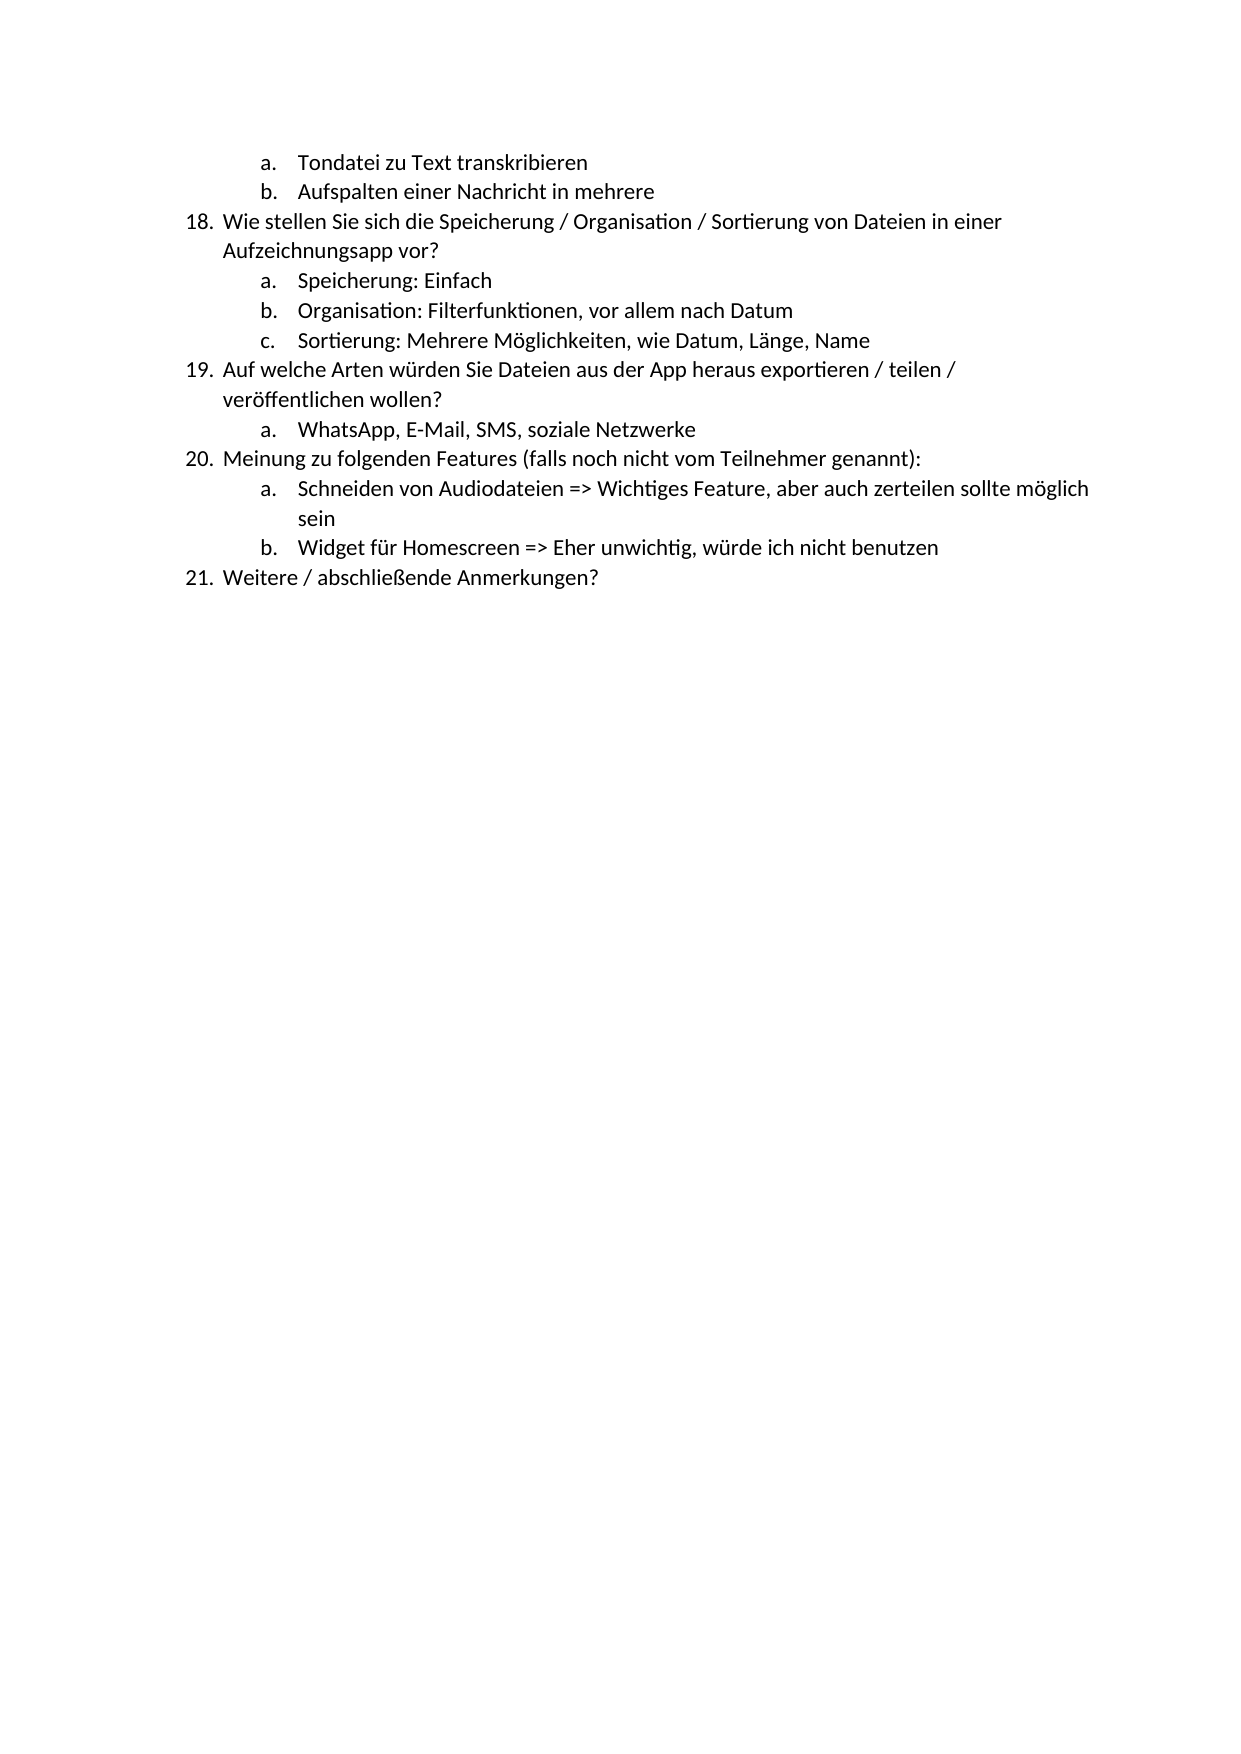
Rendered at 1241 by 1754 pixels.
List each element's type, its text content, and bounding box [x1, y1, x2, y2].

list Wie stellen Sie sich die Speicherung / Organisation / Sortierung von Dateien in einer Aufzeichnungsapp vor? [185, 207, 1093, 265]
list Auf welche Arten würden Sie Dateien aus der App heraus exportieren / teilen / veröffentlichen wollen? [185, 355, 1093, 413]
list Aufspalten einer Nachricht in mehrere [260, 177, 1093, 205]
list Meinung zu folgenden Features (falls noch nicht vom Teilnehmer genannt): [185, 444, 1093, 472]
list Speicherung: Einfach [260, 266, 1093, 294]
list WhatsApp, E-Mail, SMS, soziale Netzwerke [260, 415, 1093, 443]
list Sortierung: Mehrere Möglichkeiten, wie Datum, Länge, Name [260, 326, 1093, 354]
list Weitere / abschließende Anmerkungen? [185, 563, 1093, 591]
list Schneiden von Audiodateien => Wichtiges Feature, aber auch zerteilen sollte möglich sein [260, 474, 1093, 532]
list Organisation: Filterfunktionen, vor allem nach Datum [260, 296, 1093, 324]
list Widget für Homescreen => Eher unwichtig, würde ich nicht benutzen [260, 533, 1093, 562]
list Tondatei zu Text transkribieren [260, 148, 1093, 176]
